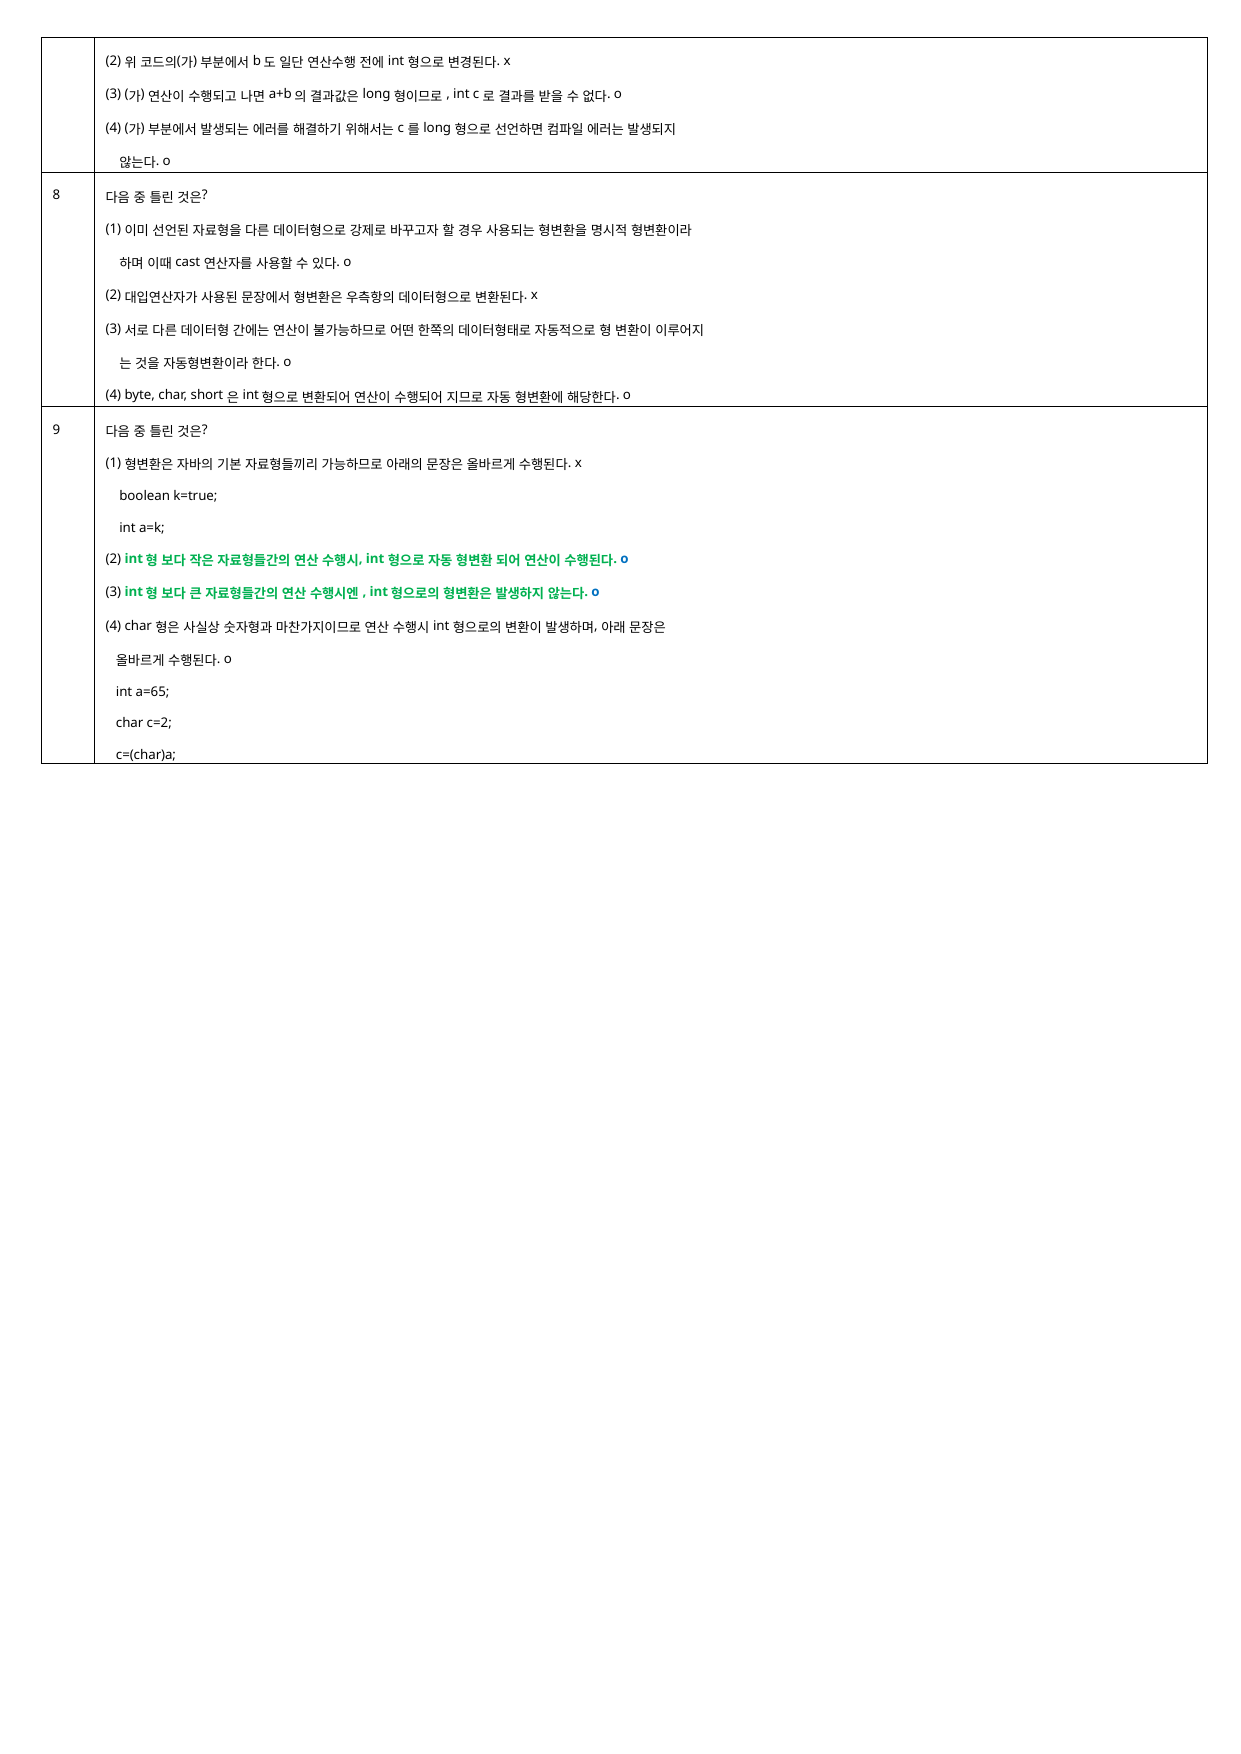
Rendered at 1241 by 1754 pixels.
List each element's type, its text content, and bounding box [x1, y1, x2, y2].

table_cell 9 [42, 407, 94, 763]
table_cell 7 [42, 38, 94, 172]
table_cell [95, 38, 1207, 172]
table_cell 8 [42, 173, 94, 406]
table_cell 다음 중 틀린 것은? (1) 형변환은 자바의 기본 자료형들끼리 가능하므로 아래의 문장은 올바르게 수행된다. x boolean k=true; int a=k; (2) int형 보다 작은 자료형들간의 연산 수행시, int 형으로 자동 형변환 되어 연산이 수행된다. o (3) int형 보다 큰 자료형들간의 연산 수행시엔 , int형으로의 형변환은 발생하지 않는다. o (4) char 형은 사실상 숫자형과 마찬가지이므로 연산 수행시 int 형으로의 변환이 발생하며, 아래 문장은 올바르게 수행된다. o int a=65; char c=2; c=(char)a; [95, 407, 1207, 763]
table_cell 다음 중 틀린 것은? (1) 이미 선언된 자료형을 다른 데이터형으로 강제로 바꾸고자 할 경우 사용되는 형변환을 명시적 형변환이라 하며 이때 cast 연산자를 사용할 수 있다. o (2) 대입연산자가 사용된 문장에서 형변환은 우측항의 데이터형으로 변환된다. x (3) 서로 다른 데이터형 간에는 연산이 불가능하므로 어떤 한쪽의 데이터형태로 자동적으로 형 변환이 이루어지 는 것을 자동형변환이라 한다. o (4) byte, char, short 은 int형으로 변환되어 연산이 수행되어 지므로 자동 형변환에 해당한다. o [95, 173, 1207, 406]
